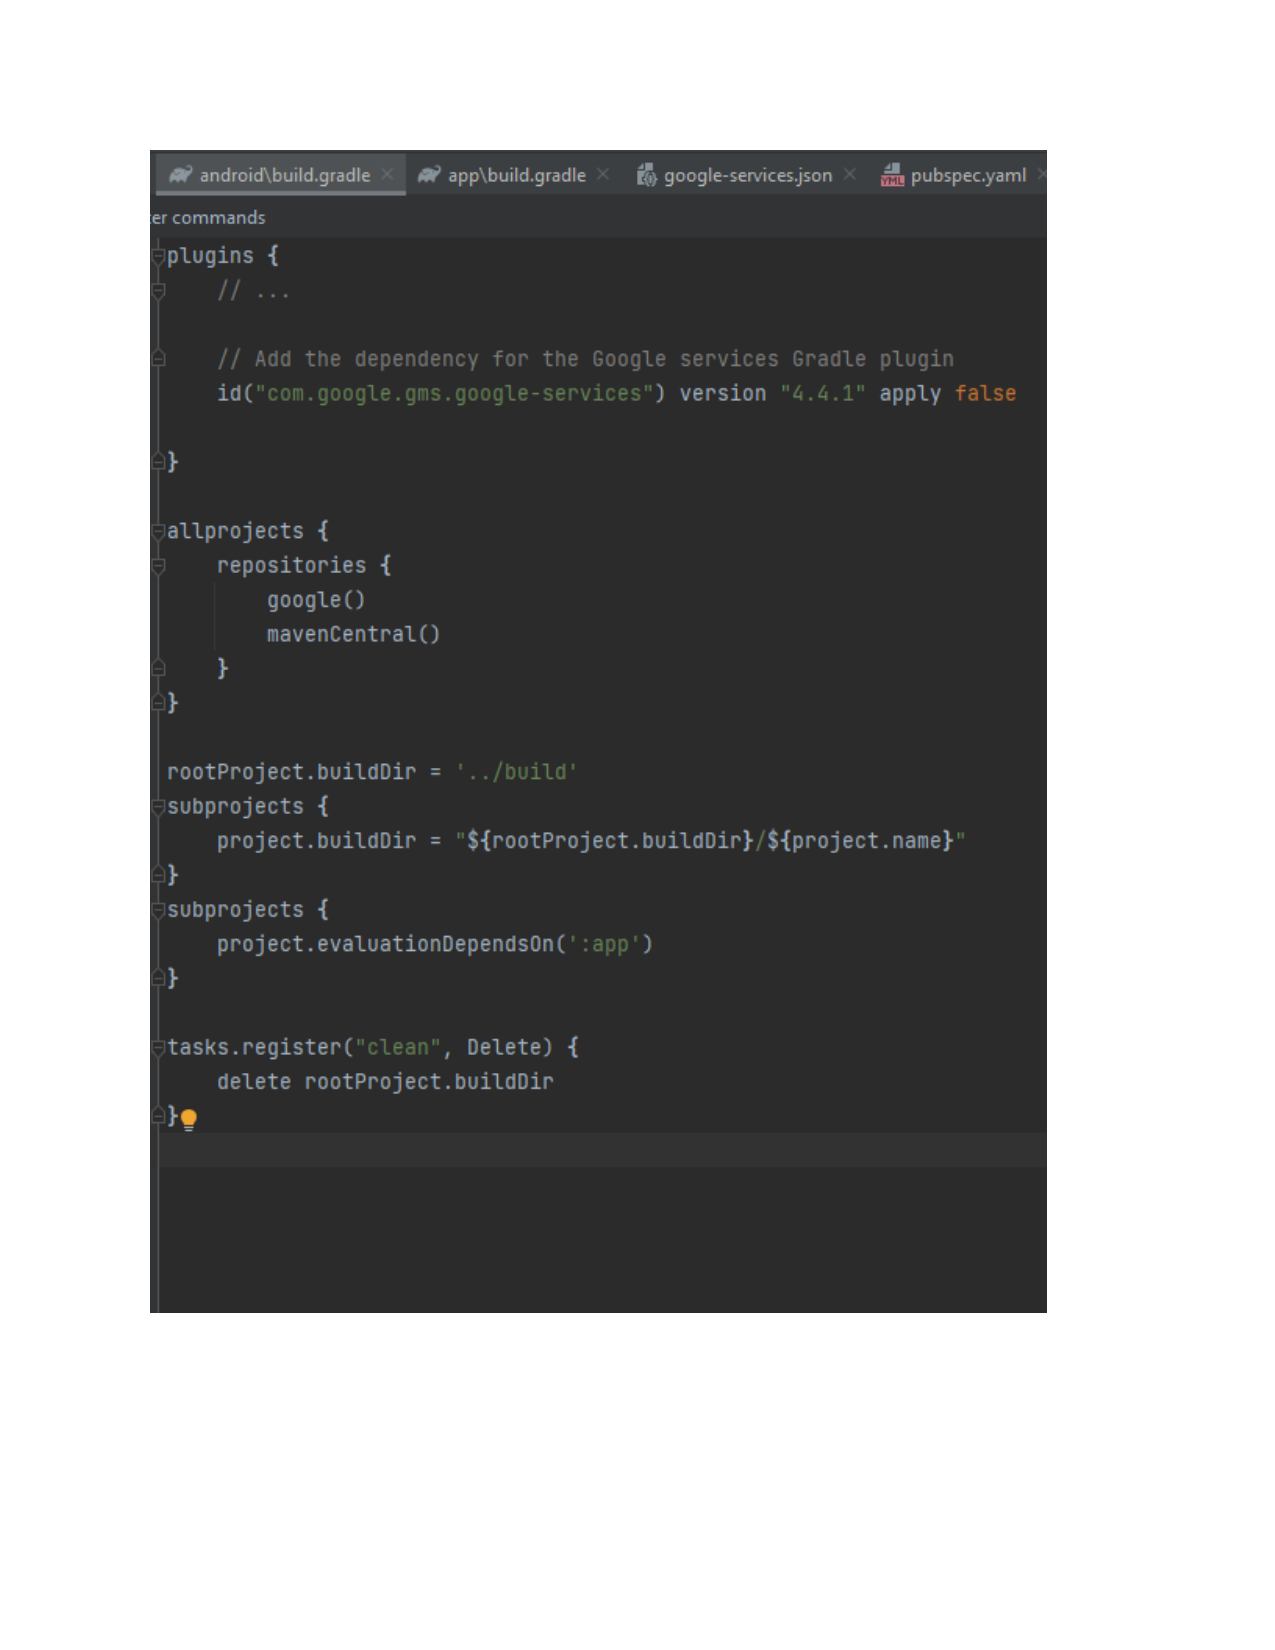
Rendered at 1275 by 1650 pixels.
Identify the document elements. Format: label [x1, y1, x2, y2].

picture [150, 150, 1047, 1313]
